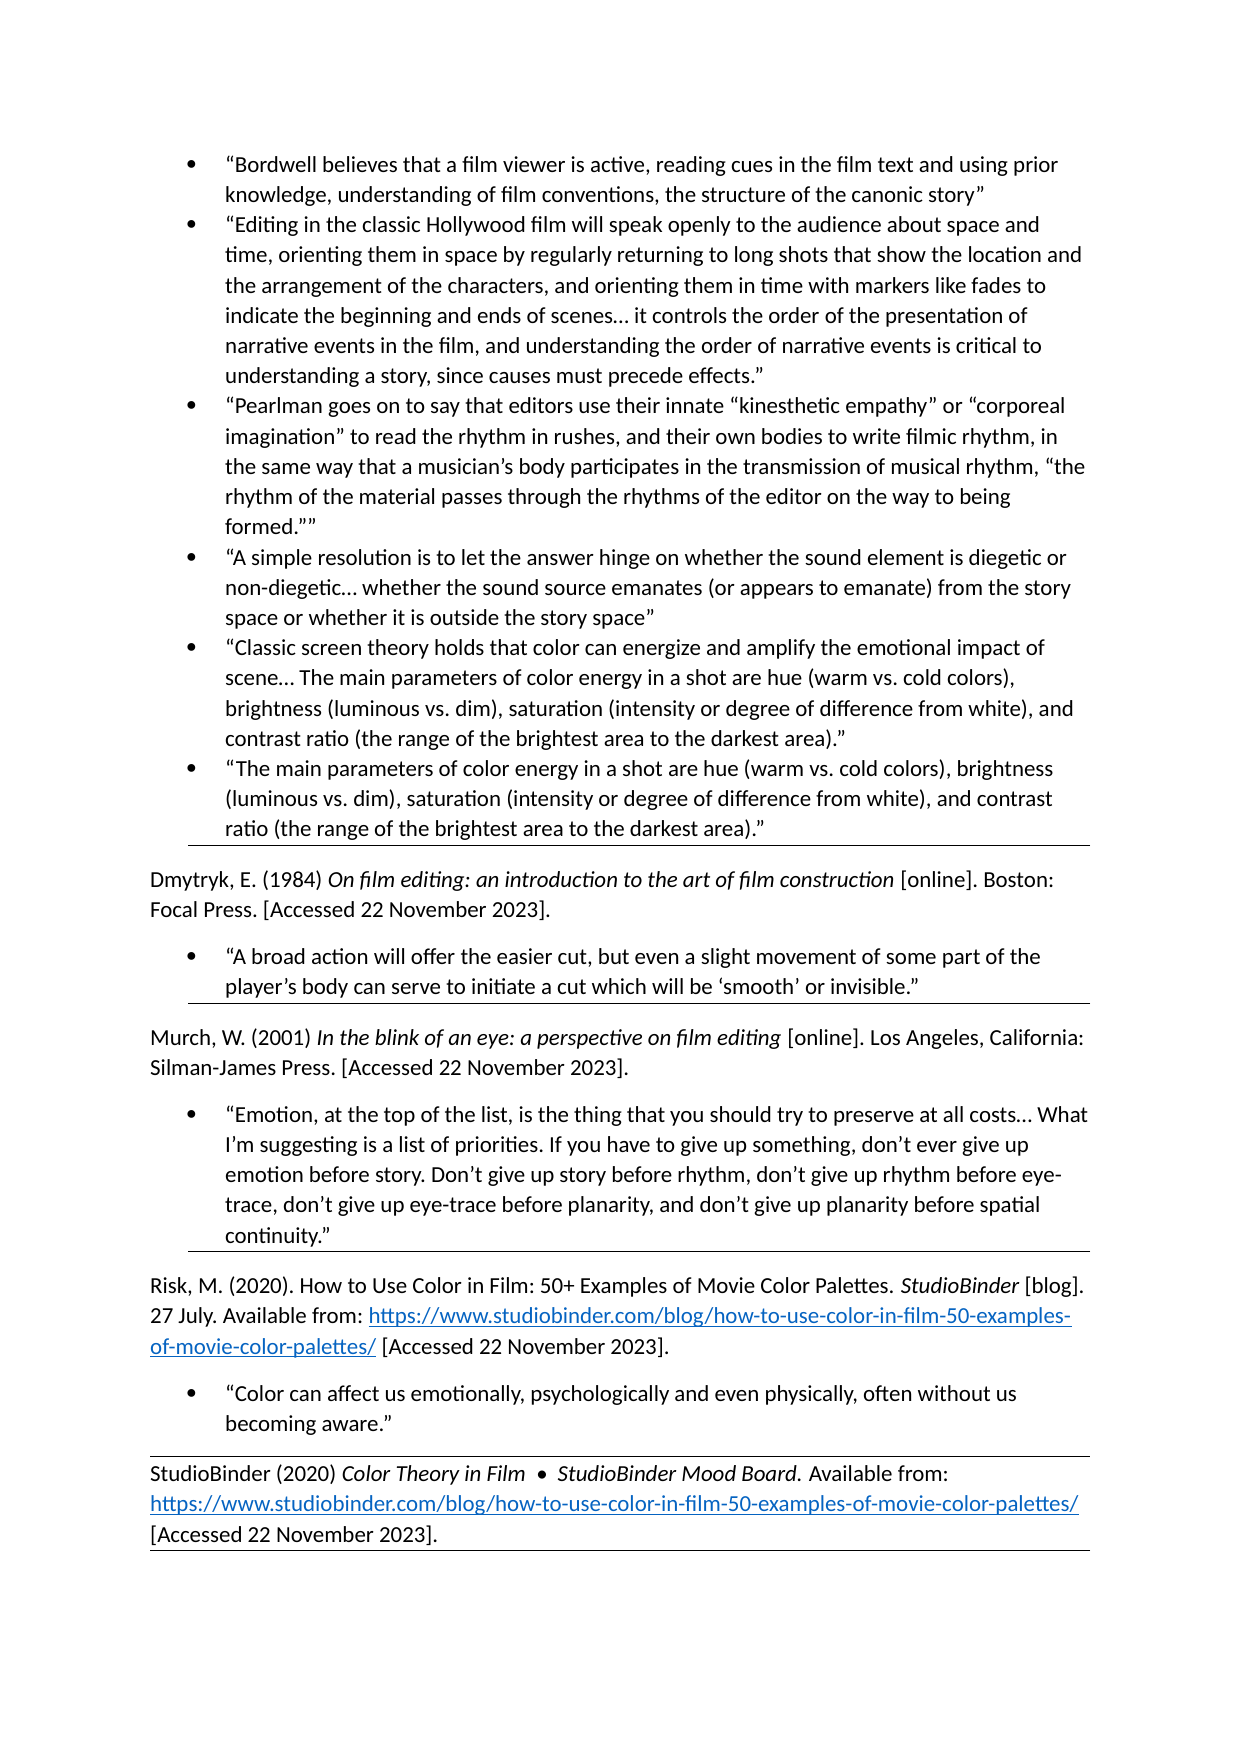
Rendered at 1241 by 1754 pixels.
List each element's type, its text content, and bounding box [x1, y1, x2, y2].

text Murch, W. (2001) In the blink of an eye: a perspective on film editing [online]. Los Angeles, California: Silman-James Press. [Accessed 22 November 2023]. [150, 1023, 1090, 1081]
text StudioBinder (2020) Color Theory in Film • StudioBinder Mood Board. Available from: https://www.studiobinder.com/blog/how-to-use-color-in-film-50-examples-of-movie-color-palettes/ [Accessed 22 November 2023]. [150, 1457, 1090, 1550]
text Risk, M. (2020). How to Use Color in Film: 50+ Examples of Movie Color Palettes. StudioBinder [blog]. 27 July. Available from: https://www.studiobinder.com/blog/how-to-use-color-in-film-50-examples-of-movie-color-palettes/ [Accessed 22 November 2023]. [150, 1271, 1090, 1360]
list “The main parameters of color energy in a shot are hue (warm vs. cold colors), brightness (luminous vs. dim), saturation (intensity or degree of difference from white), and contrast ratio (the range of the brightest area to the darkest area).” [187, 754, 1090, 846]
list “A simple resolution is to let the answer hinge on whether the sound element is diegetic or non-diegetic… whether the sound source emanates (or appears to emanate) from the story space or whether it is outside the story space” [187, 543, 1090, 631]
list “Color can affect us emotionally, psychologically and even physically, often without us becoming aware.” [187, 1379, 1090, 1437]
text Dmytryk, E. (1984) On film editing: an introduction to the art of film construction [online]. Boston: Focal Press. [Accessed 22 November 2023]. [150, 865, 1090, 923]
list “Emotion, at the top of the list, is the thing that you should try to preserve at all costs… What I’m suggesting is a list of priorities. If you have to give up something, don’t ever give up emotion before story. Don’t give up story before rhythm, don’t give up rhythm before eye-trace, don’t give up eye-trace before planarity, and don’t give up planarity before spatial continuity.” [187, 1100, 1090, 1252]
list “Editing in the classic Hollywood film will speak openly to the audience about space and time, orienting them in space by regularly returning to long shots that show the location and the arrangement of the characters, and orienting them in time with markers like fades to indicate the beginning and ends of scenes… it controls the order of the presentation of narrative events in the film, and understanding the order of narrative events is critical to understanding a story, since causes must precede effects.” [187, 210, 1090, 389]
list “Bordwell believes that a film viewer is active, reading cues in the film text and using prior knowledge, understanding of film conventions, the structure of the canonic story” [187, 150, 1090, 208]
list “Classic screen theory holds that color can energize and amplify the emotional impact of scene… The main parameters of color energy in a shot are hue (warm vs. cold colors), brightness (luminous vs. dim), saturation (intensity or degree of difference from white), and contrast ratio (the range of the brightest area to the darkest area).” [187, 633, 1090, 752]
list “Pearlman goes on to say that editors use their innate “kinesthetic empathy” or “corporeal imagination” to read the rhythm in rushes, and their own bodies to write filmic rhythm, in the same way that a musician’s body participates in the transmission of musical rhythm, “the rhythm of the material passes through the rhythms of the editor on the way to being formed.”” [187, 392, 1090, 541]
list “A broad action will offer the easier cut, but even a slight movement of some part of the player’s body can serve to initiate a cut which will be ‘smooth’ or invisible.” [187, 942, 1090, 1004]
